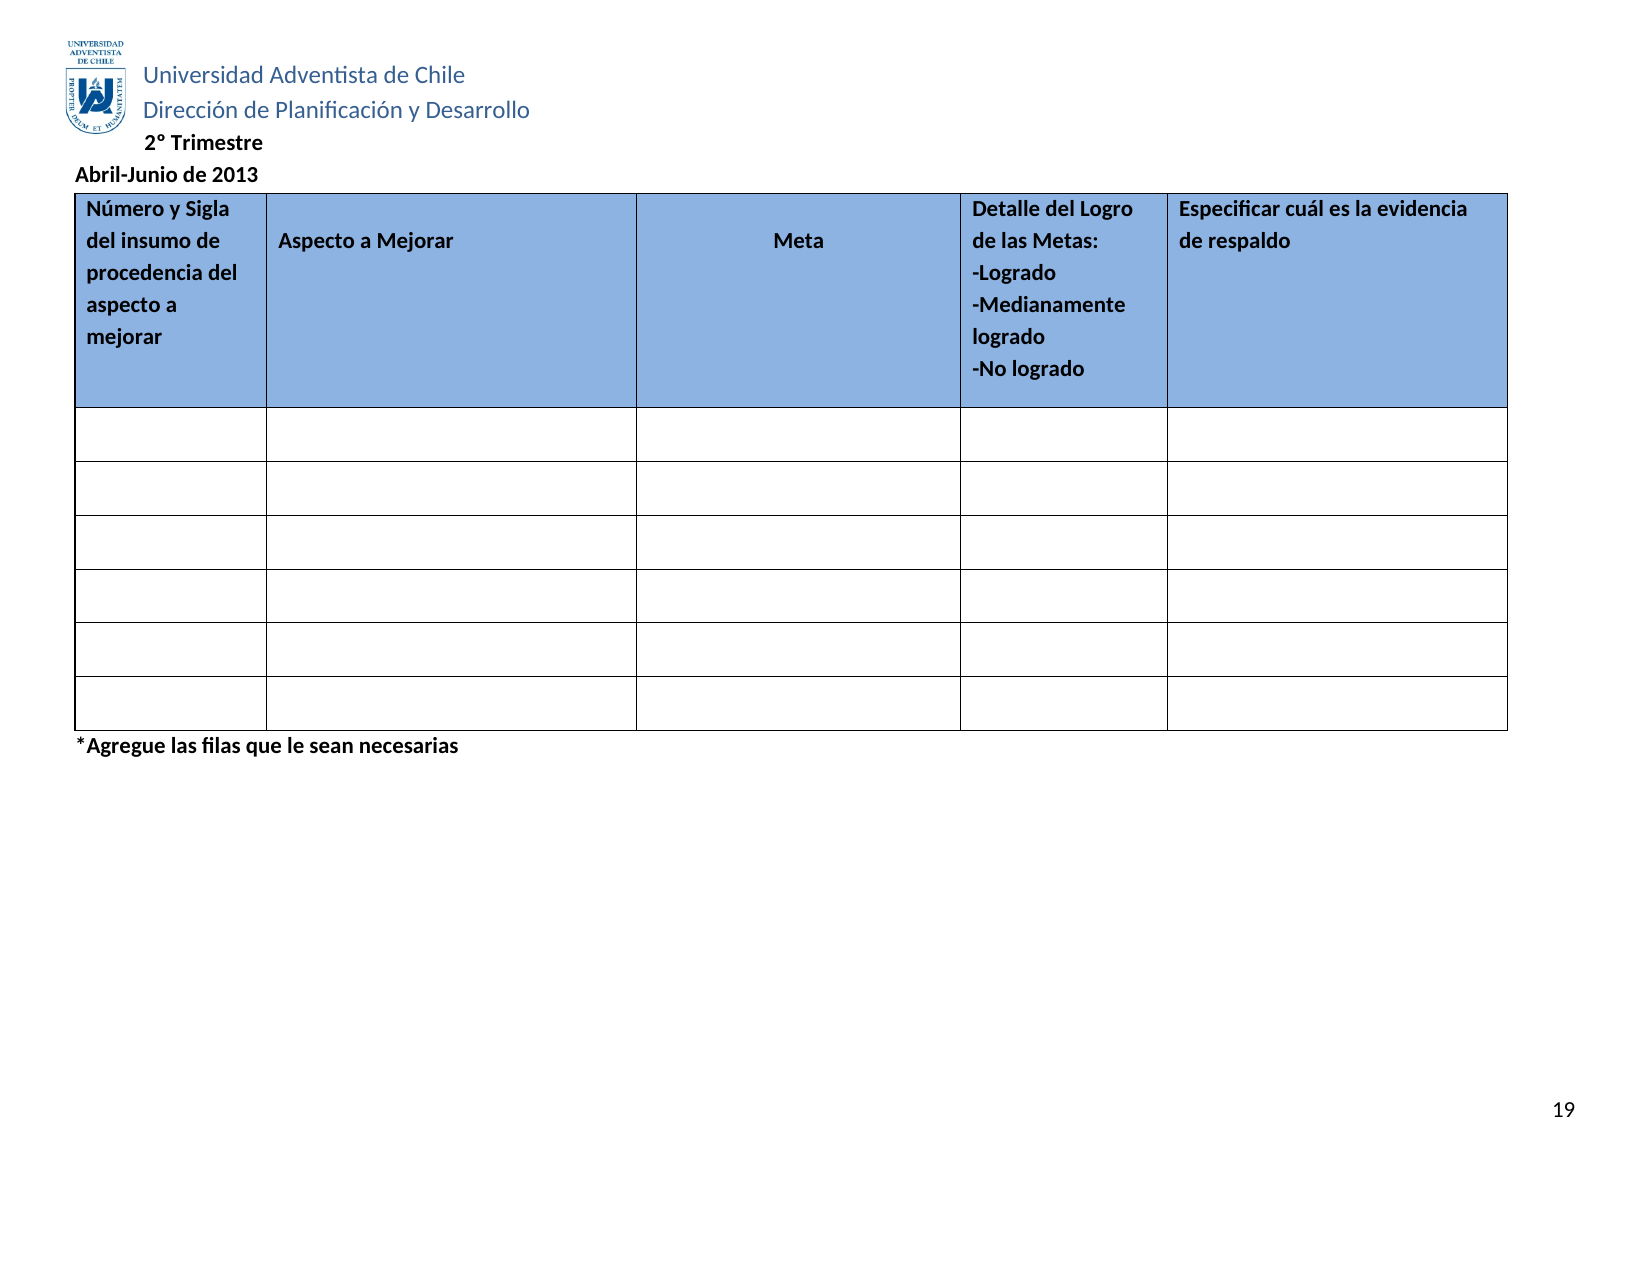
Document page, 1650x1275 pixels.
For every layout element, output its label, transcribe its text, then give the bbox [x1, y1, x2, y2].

table_cell [1168, 623, 1507, 676]
table_cell [961, 408, 1167, 461]
table_cell [637, 677, 960, 730]
table_cell [961, 677, 1167, 730]
table_header Número y Sigla del insumo de procedencia del aspecto a mejorar [76, 194, 266, 407]
table_cell [76, 516, 266, 568]
table_cell [267, 623, 636, 676]
table_cell [76, 570, 266, 622]
text Abril-Junio de 2013 [75, 160, 1575, 188]
table_cell [961, 516, 1167, 568]
table_header Detalle del Logro de las Metas: -Logrado -Medianamente logrado -No logrado [961, 194, 1167, 407]
table_cell [961, 570, 1167, 622]
table_cell [1168, 462, 1507, 515]
table_cell [1168, 570, 1507, 622]
table_header Especificar cuál es la evidencia de respaldo [1168, 194, 1507, 407]
table_header Meta [637, 194, 960, 407]
text 2º Trimestre [75, 128, 1575, 156]
table_cell [1168, 516, 1507, 568]
text *Agregue las filas que le sean necesarias [75, 731, 1575, 759]
table_cell [1168, 408, 1507, 461]
table_cell [267, 677, 636, 730]
picture [65, 41, 126, 134]
table_cell [267, 516, 636, 568]
table_cell [637, 623, 960, 676]
table_cell [267, 570, 636, 622]
table_cell [637, 408, 960, 461]
table_cell [267, 462, 636, 515]
table_cell [637, 570, 960, 622]
table_cell [961, 623, 1167, 676]
table_cell [76, 623, 266, 676]
table_cell [267, 408, 636, 461]
table_cell [76, 462, 266, 515]
table_cell [637, 516, 960, 568]
table_cell [76, 677, 266, 730]
table_header Aspecto a Mejorar [267, 194, 636, 407]
table_cell [1168, 677, 1507, 730]
table_cell [637, 462, 960, 515]
table_cell [961, 462, 1167, 515]
table_cell [76, 408, 266, 461]
